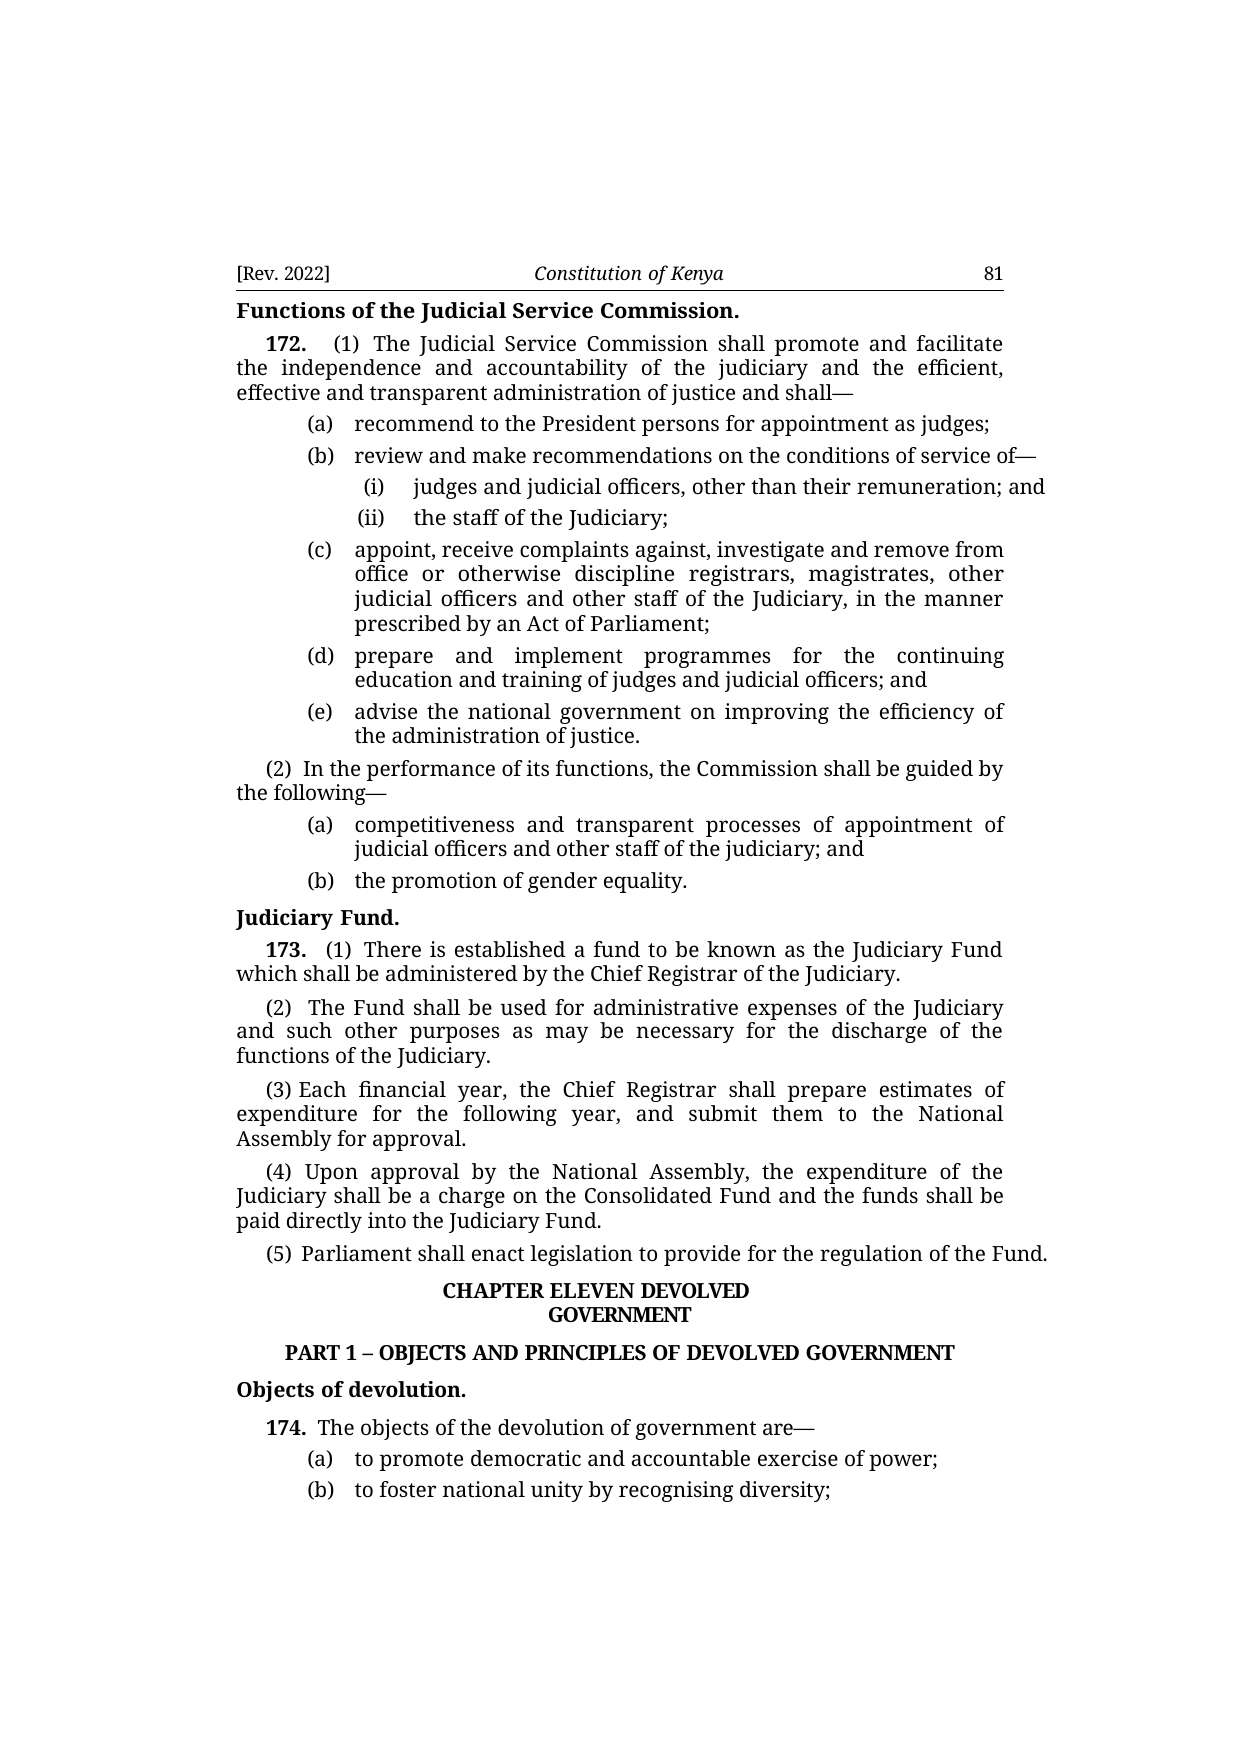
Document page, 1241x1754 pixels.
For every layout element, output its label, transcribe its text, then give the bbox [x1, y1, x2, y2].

text PART 1 – OBJECTS AND PRINCIPLES OF DEVOLVED GOVERNMENT [177, 1338, 1063, 1367]
list Upon approval by the National Assembly, the expenditure of the Judiciary shall be a charge on the Consolidated Fund and the funds shall be paid directly into the Judiciary Fund. [236, 1159, 1004, 1234]
list The Fund shall be used for administrative expenses of the Judiciary and such other purposes as may be necessary for the discharge of the functions of the Judiciary. [236, 995, 1004, 1070]
list the promotion of gender equality. [307, 866, 1063, 894]
list appoint, receive complaints against, investigate and remove from office or otherwise discipline registrars, magistrates, other judicial officers and other staff of the Judiciary, in the manner prescribed by an Act of Parliament; [307, 537, 1004, 637]
list competitiveness and transparent processes of appointment of judicial officers and other staff of the judiciary; and [307, 812, 1004, 862]
list prepare and implement programmes for the continuing education and training of judges and judicial officers; and [307, 643, 1004, 693]
subtitle Objects of devolution. [236, 1375, 1063, 1404]
list In the performance of its functions, the Commission shall be guided by the following— [236, 756, 1004, 806]
list judges and judicial officers, other than their remuneration; and [363, 472, 1063, 501]
list to foster national unity by recognising diversity; [307, 1475, 1063, 1503]
list The objects of the devolution of government are— [266, 1413, 1063, 1441]
list Each financial year, the Chief Registrar shall prepare estimates of expenditure for the following year, and submit them to the National Assembly for approval. [236, 1077, 1004, 1152]
list Parliament shall enact legislation to provide for the regulation of the Fund. [266, 1239, 1063, 1268]
subtitle Judiciary Fund. [236, 903, 1063, 931]
list recommend to the President persons for appointment as judges; [307, 409, 1063, 438]
list to promote democratic and accountable exercise of power; [307, 1444, 1063, 1472]
list (1) There is established a fund to be known as the Judiciary Fund which shall be administered by the Chief Registrar of the Judiciary. [236, 938, 1004, 988]
list (1) The Judicial Service Commission shall promote and facilitate the independence and accountability of the judiciary and the efficient, effective and transparent administration of justice and shall— [236, 331, 1004, 406]
list advise the national government on improving the efficiency of the administration of justice. [307, 699, 1004, 749]
text [Rev. 2022] Constitution of Kenya 81 [236, 260, 1063, 286]
subtitle CHAPTER ELEVEN DEVOLVED GOVERNMENT [423, 1279, 770, 1329]
list the staff of the Judiciary; [357, 503, 1063, 532]
list review and make recommendations on the conditions of service of— [307, 441, 1063, 469]
subtitle Functions of the Judicial Service Commission. [236, 296, 1063, 324]
